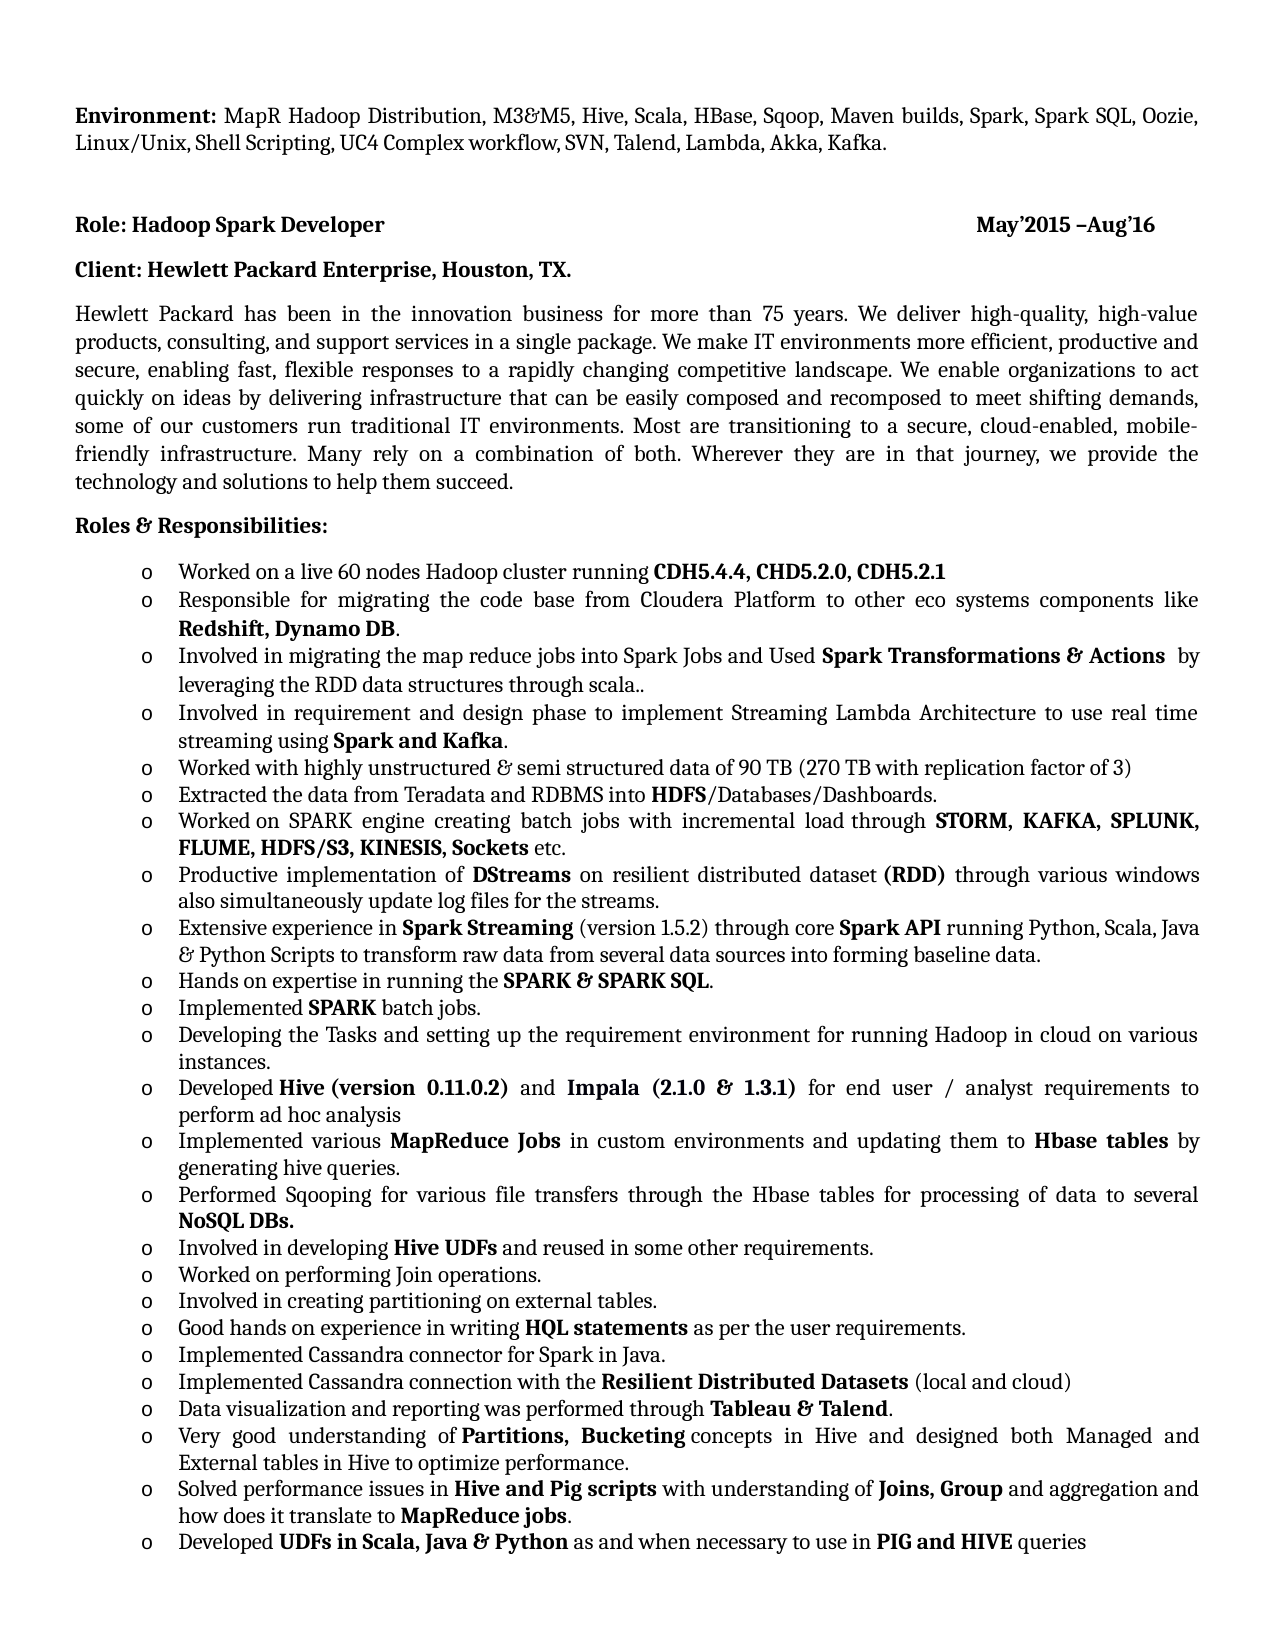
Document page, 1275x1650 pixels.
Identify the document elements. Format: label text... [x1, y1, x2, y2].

text Hewlett Packard has been in the innovation business for more than 75 years. We deliver high-quality, high-value products, consulting, and support services in a single package. We make IT environments more efficient, productive and secure, enabling fast, flexible responses to a rapidly changing competitive landscape. We enable organizations to act quickly on ideas by delivering infrastructure that can be easily composed and recomposed to meet shifting demands, some of our customers run traditional IT environments. Most are transitioning to a secure, cloud-enabled, mobile-friendly infrastructure. Many rely on a combination of both. Wherever they are in that journey, we provide the technology and solutions to help them succeed. [75, 301, 1200, 495]
list Worked on a live 60 nodes Hadoop cluster running CDH5.4.4, CHD5.2.0, CDH5.2.1 [141, 558, 1200, 586]
list Developed Hive (version 0.11.0.2) and Impala (2.1.0 & 1.3.1) for end user / analyst requirements to perform ad hoc analysis [141, 1075, 1200, 1128]
list Involved in developing Hive UDFs and reused in some other requirements. [141, 1234, 1200, 1261]
list Worked on SPARK engine creating batch jobs with incremental load through STORM, KAFKA, SPLUNK, FLUME, HDFS/S3, KINESIS, Sockets etc. [141, 808, 1200, 861]
list Solved performance issues in Hive and Pig scripts with understanding of Joins, Group and aggregation and how does it translate to MapReduce jobs. [141, 1476, 1200, 1529]
list Productive implementation of DStreams on resilient distributed dataset (RDD) through various windows also simultaneously update log files for the streams. [141, 861, 1200, 915]
list Implemented Cassandra connector for Spark in Java. [141, 1342, 1200, 1369]
text Roles & Responsibilities: [75, 513, 1200, 539]
list Worked with highly unstructured & semi structured data of 90 TB (270 TB with replication factor of 3) [141, 754, 1200, 781]
list Implemented SPARK batch jobs. [141, 995, 1200, 1022]
list Involved in creating partitioning on external tables. [141, 1288, 1200, 1315]
list Involved in migrating the map reduce jobs into Spark Jobs and Used Spark Transformations & Actions by leveraging the RDD data structures through scala.. [141, 642, 1200, 698]
list Responsible for migrating the code base from Cloudera Platform to other eco systems components like Redshift, Dynamo DB. [141, 586, 1200, 642]
text Environment: MapR Hadoop Distribution, M3&M5, Hive, Scala, HBase, Sqoop, Maven builds, Spark, Spark SQL, Oozie, Linux/Unix, Shell Scripting, UC4 Complex workflow, SVN, Talend, Lambda, Akka, Kafka. [75, 103, 1200, 156]
list Good hands on experience in writing HQL statements as per the user requirements. [141, 1315, 1200, 1342]
list Very good understanding of Partitions, Bucketing concepts in Hive and designed both Managed and External tables in Hive to optimize performance. [141, 1423, 1200, 1476]
list Extracted the data from Teradata and RDBMS into HDFS/Databases/Dashboards. [141, 781, 1200, 808]
list Hands on expertise in running the SPARK & SPARK SQL. [141, 968, 1200, 995]
list Worked on performing Join operations. [141, 1261, 1200, 1288]
list Extensive experience in Spark Streaming (version 1.5.2) through core Spark API running Python, Scala, Java & Python Scripts to transform raw data from several data sources into forming baseline data. [141, 915, 1200, 968]
list Developed UDFs in Scala, Java & Python as and when necessary to use in PIG and HIVE queries [141, 1529, 1200, 1556]
list Involved in requirement and design phase to implement Streaming Lambda Architecture to use real time streaming using Spark and Kafka. [141, 698, 1200, 754]
list Developing the Tasks and setting up the requirement environment for running Hadoop in cloud on various instances. [141, 1022, 1200, 1075]
list Implemented various MapReduce Jobs in custom environments and updating them to Hbase tables by generating hive queries. [141, 1128, 1200, 1181]
text Role: Hadoop Spark Developer May’2015 –Aug’16 [75, 212, 1200, 238]
list Data visualization and reporting was performed through Tableau & Talend. [141, 1396, 1200, 1423]
text Client: Hewlett Packard Enterprise, Houston, TX. [75, 256, 1200, 283]
list Implemented Cassandra connection with the Resilient Distributed Datasets (local and cloud) [141, 1369, 1200, 1396]
list Performed Sqooping for various file transfers through the Hbase tables for processing of data to several NoSQL DBs. [141, 1181, 1200, 1234]
